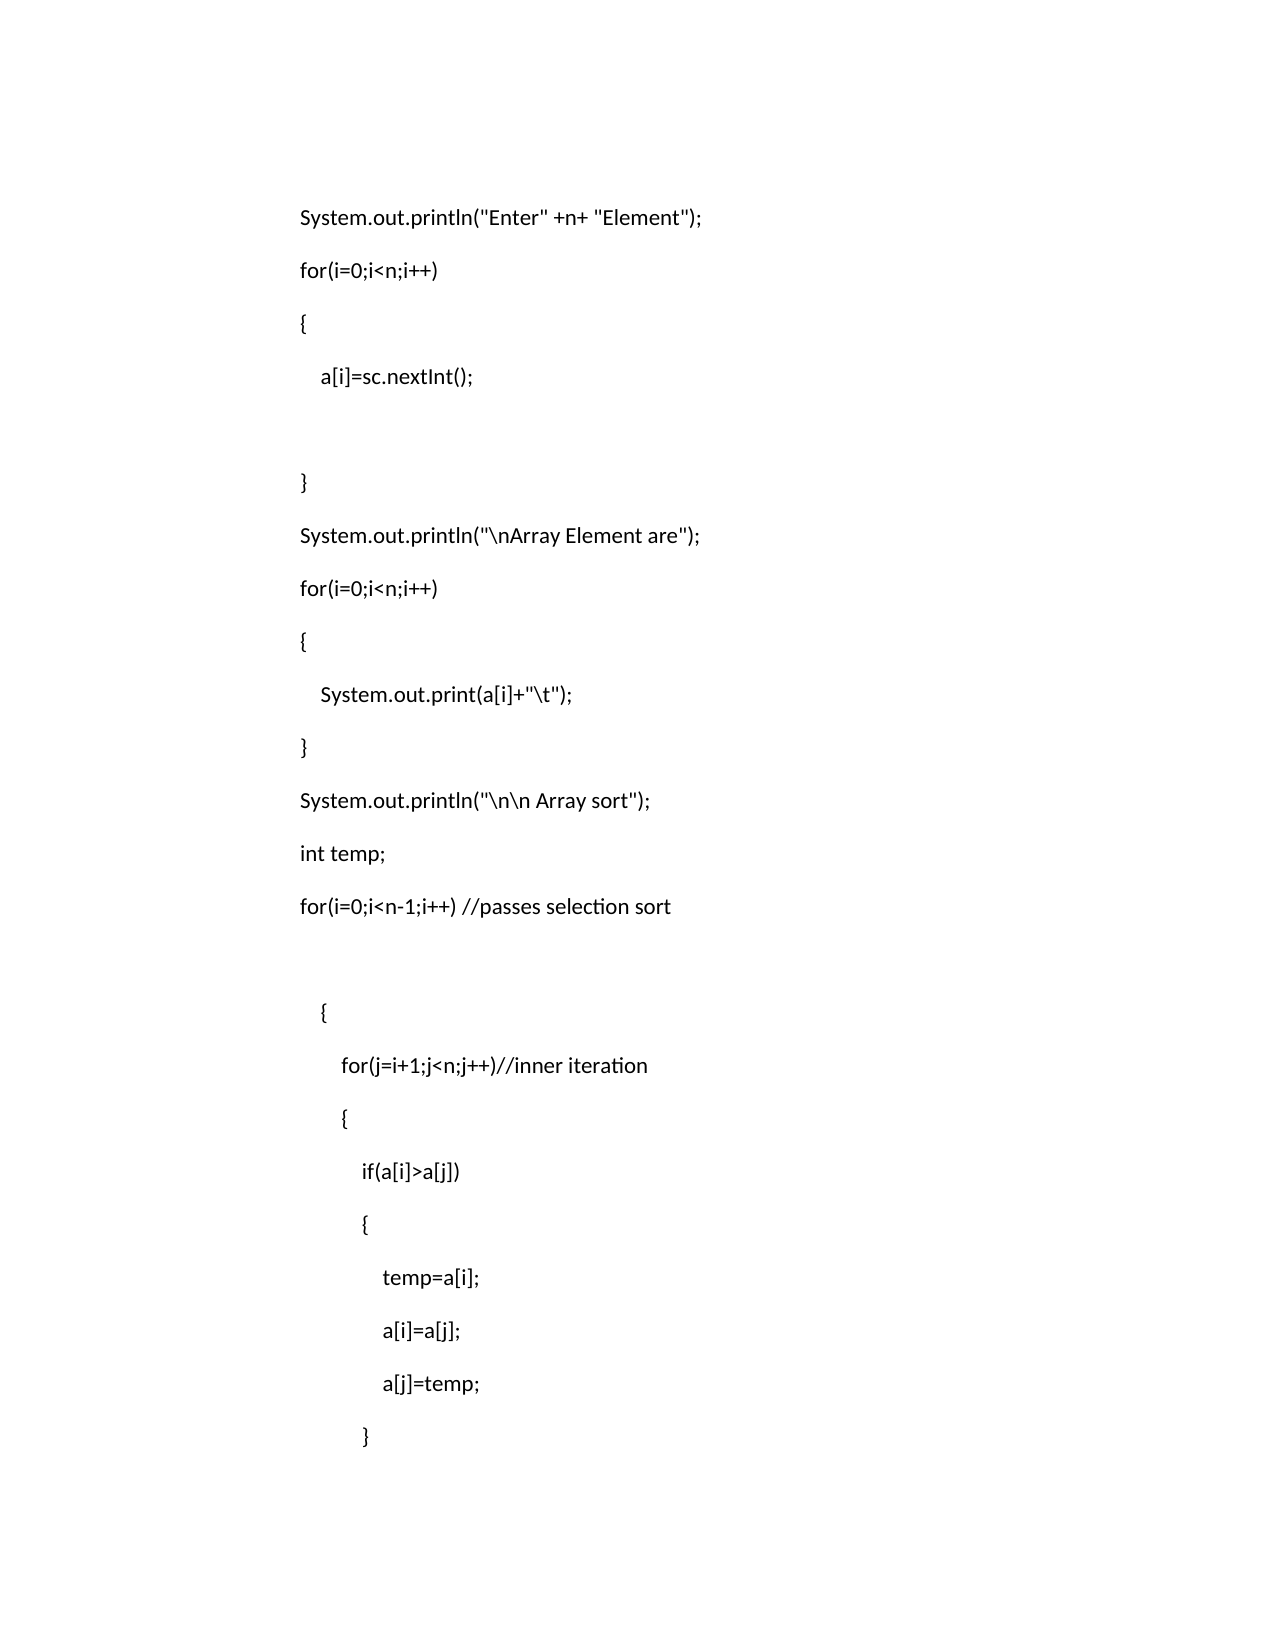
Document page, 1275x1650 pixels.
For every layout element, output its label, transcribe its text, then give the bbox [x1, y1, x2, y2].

text System.out.println("\n\n Array sort"); [150, 786, 1125, 814]
text System.out.print(a[i]+"\t"); [150, 680, 1125, 708]
text a[i]=a[j]; [150, 1316, 1125, 1344]
text { [150, 627, 1125, 655]
text } [150, 733, 1125, 761]
text for(i=0;i<n;i++) [150, 256, 1125, 284]
text for(i=0;i<n;i++) [150, 574, 1125, 602]
text { [150, 1104, 1125, 1132]
text a[j]=temp; [150, 1369, 1125, 1397]
text a[i]=sc.nextInt(); [150, 362, 1125, 390]
text { [150, 309, 1125, 337]
text } [150, 1422, 1125, 1451]
text { [150, 998, 1125, 1026]
text for(j=i+1;j<n;j++)//inner iteration [150, 1051, 1125, 1079]
text if(a[i]>a[j]) [150, 1157, 1125, 1185]
text for(i=0;i<n-1;i++) //passes selection sort [150, 892, 1125, 920]
text } [150, 468, 1125, 496]
text int temp; [150, 839, 1125, 867]
text System.out.println("\nArray Element are"); [150, 521, 1125, 549]
text System.out.println("Enter" +n+ "Element"); [150, 203, 1125, 231]
text temp=a[i]; [150, 1263, 1125, 1291]
text { [150, 1210, 1125, 1238]
